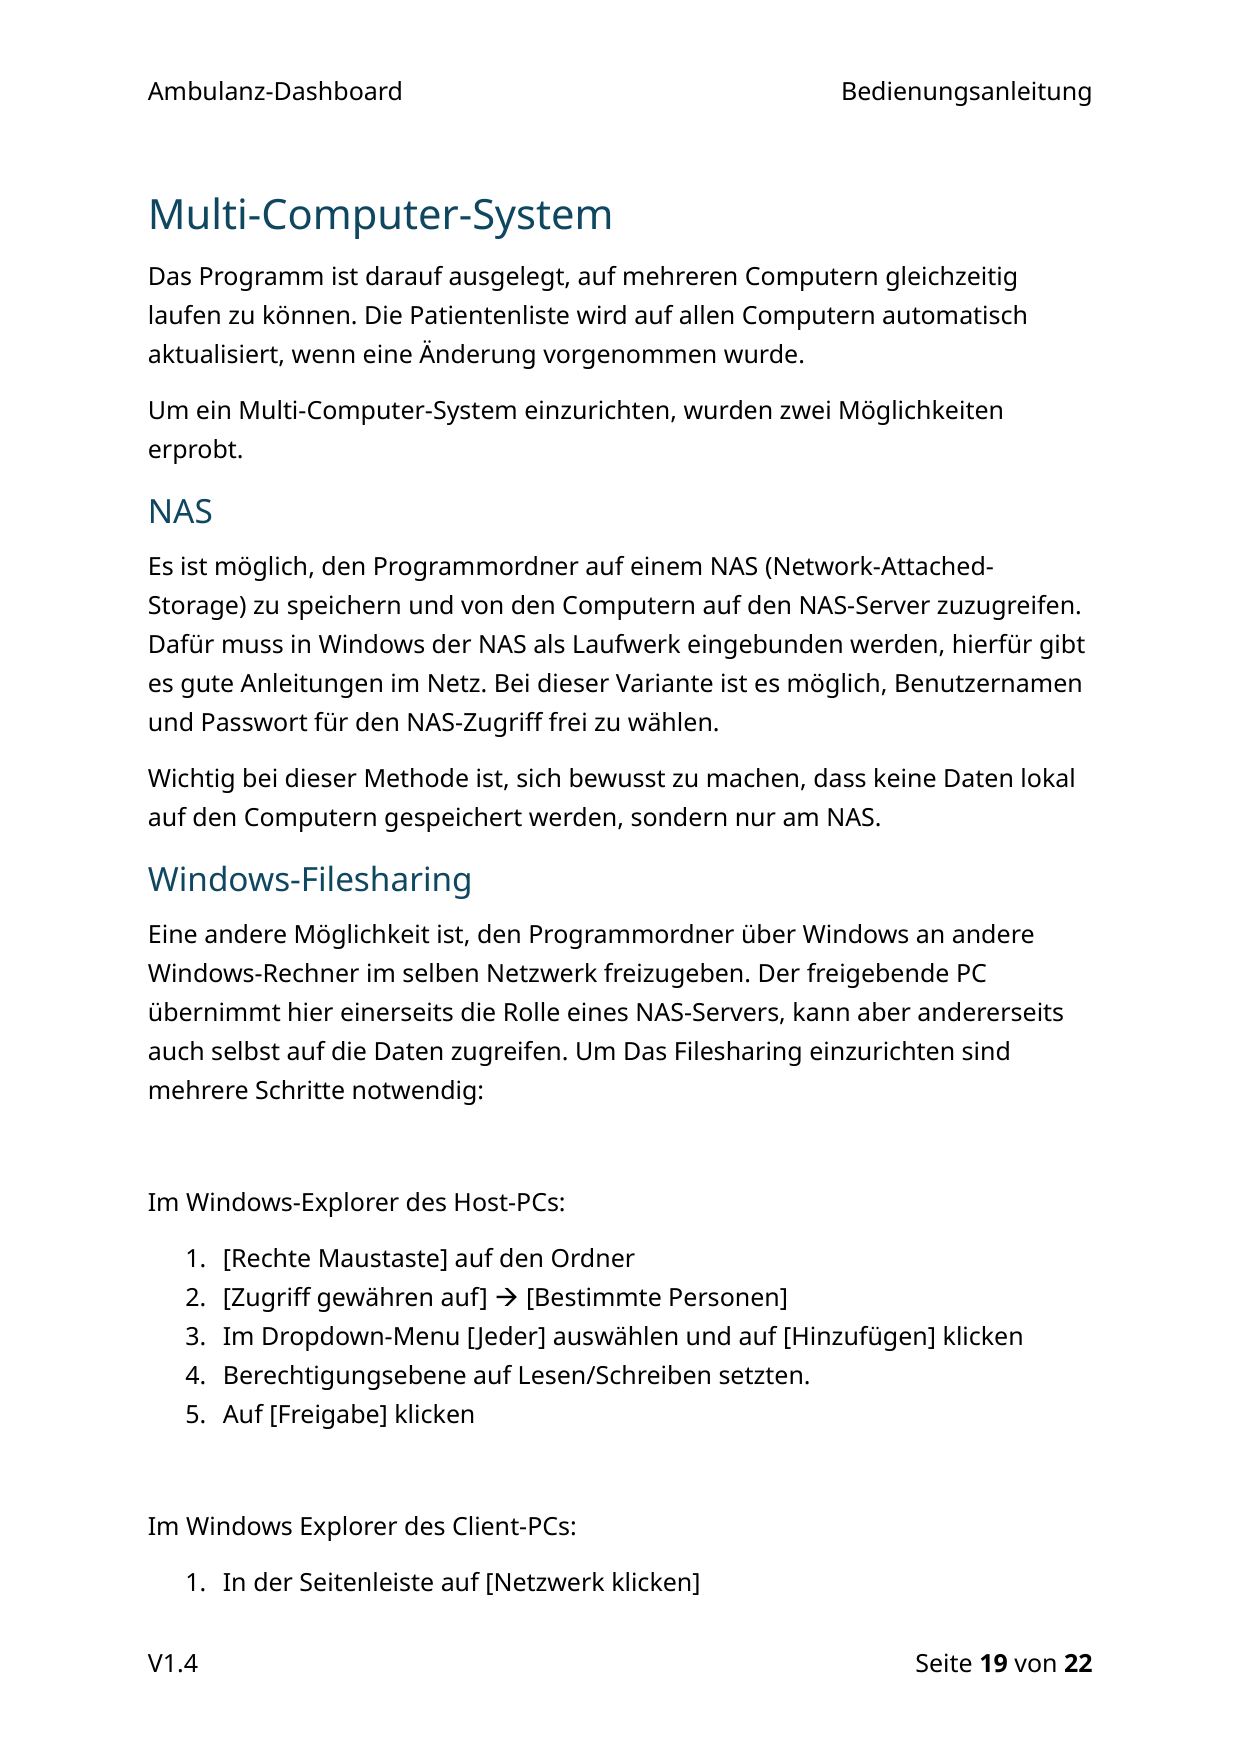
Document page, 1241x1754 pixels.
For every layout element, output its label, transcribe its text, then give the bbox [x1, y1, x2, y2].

text Es ist möglich, den Programmordner auf einem NAS (Network-Attached-Storage) zu speichern und von den Computern auf den NAS-Server zuzugreifen. Dafür muss in Windows der NAS als Laufwerk eingebunden werden, hierfür gibt es gute Anleitungen im Netz. Bei dieser Variante ist es möglich, Benutzernamen und Passwort für den NAS-Zugriff frei zu wählen. [148, 548, 1093, 739]
text Im Windows-Explorer des Host-PCs: [148, 1185, 1093, 1219]
text Im Windows Explorer des Client-PCs: [148, 1509, 1093, 1543]
list Auf [Freigabe] klicken [185, 1397, 1093, 1431]
text Wichtig bei dieser Methode ist, sich bewusst zu machen, dass keine Daten lokal auf den Computern gespeichert werden, sondern nur am NAS. [148, 761, 1093, 834]
list Im Dropdown-Menu [Jeder] auswählen und auf [Hinzufügen] klicken [185, 1319, 1093, 1353]
subtitle Multi-Computer-System [148, 185, 1093, 242]
list [Rechte Maustaste] auf den Ordner [185, 1241, 1093, 1274]
text Um ein Multi-Computer-System einzurichten, wurden zwei Möglichkeiten erprobt. [148, 393, 1093, 466]
text Eine andere Möglichkeit ist, den Programmordner über Windows an andere Windows-Rechner im selben Netzwerk freizugeben. Der freigebende PC übernimmt hier einerseits die Rolle eines NAS-Servers, kann aber andererseits auch selbst auf die Daten zugreifen. Um Das Filesharing einzurichten sind mehrere Schritte notwendig: [148, 916, 1093, 1107]
list Berechtigungsebene auf Lesen/Schreiben setzten. [185, 1358, 1093, 1392]
text Das Programm ist darauf ausgelegt, auf mehreren Computern gleichzeitig laufen zu können. Die Patientenliste wird auf allen Computern automatisch aktualisiert, wenn eine Änderung vorgenommen wurde. [148, 259, 1093, 371]
subtitle Windows-Filesharing [148, 856, 1093, 901]
list [Zugriff gewähren auf] [Bestimmte Personen] [185, 1280, 1093, 1314]
list In der Seitenleiste auf [Netzwerk klicken] [185, 1565, 1093, 1599]
subtitle NAS [148, 488, 1093, 533]
